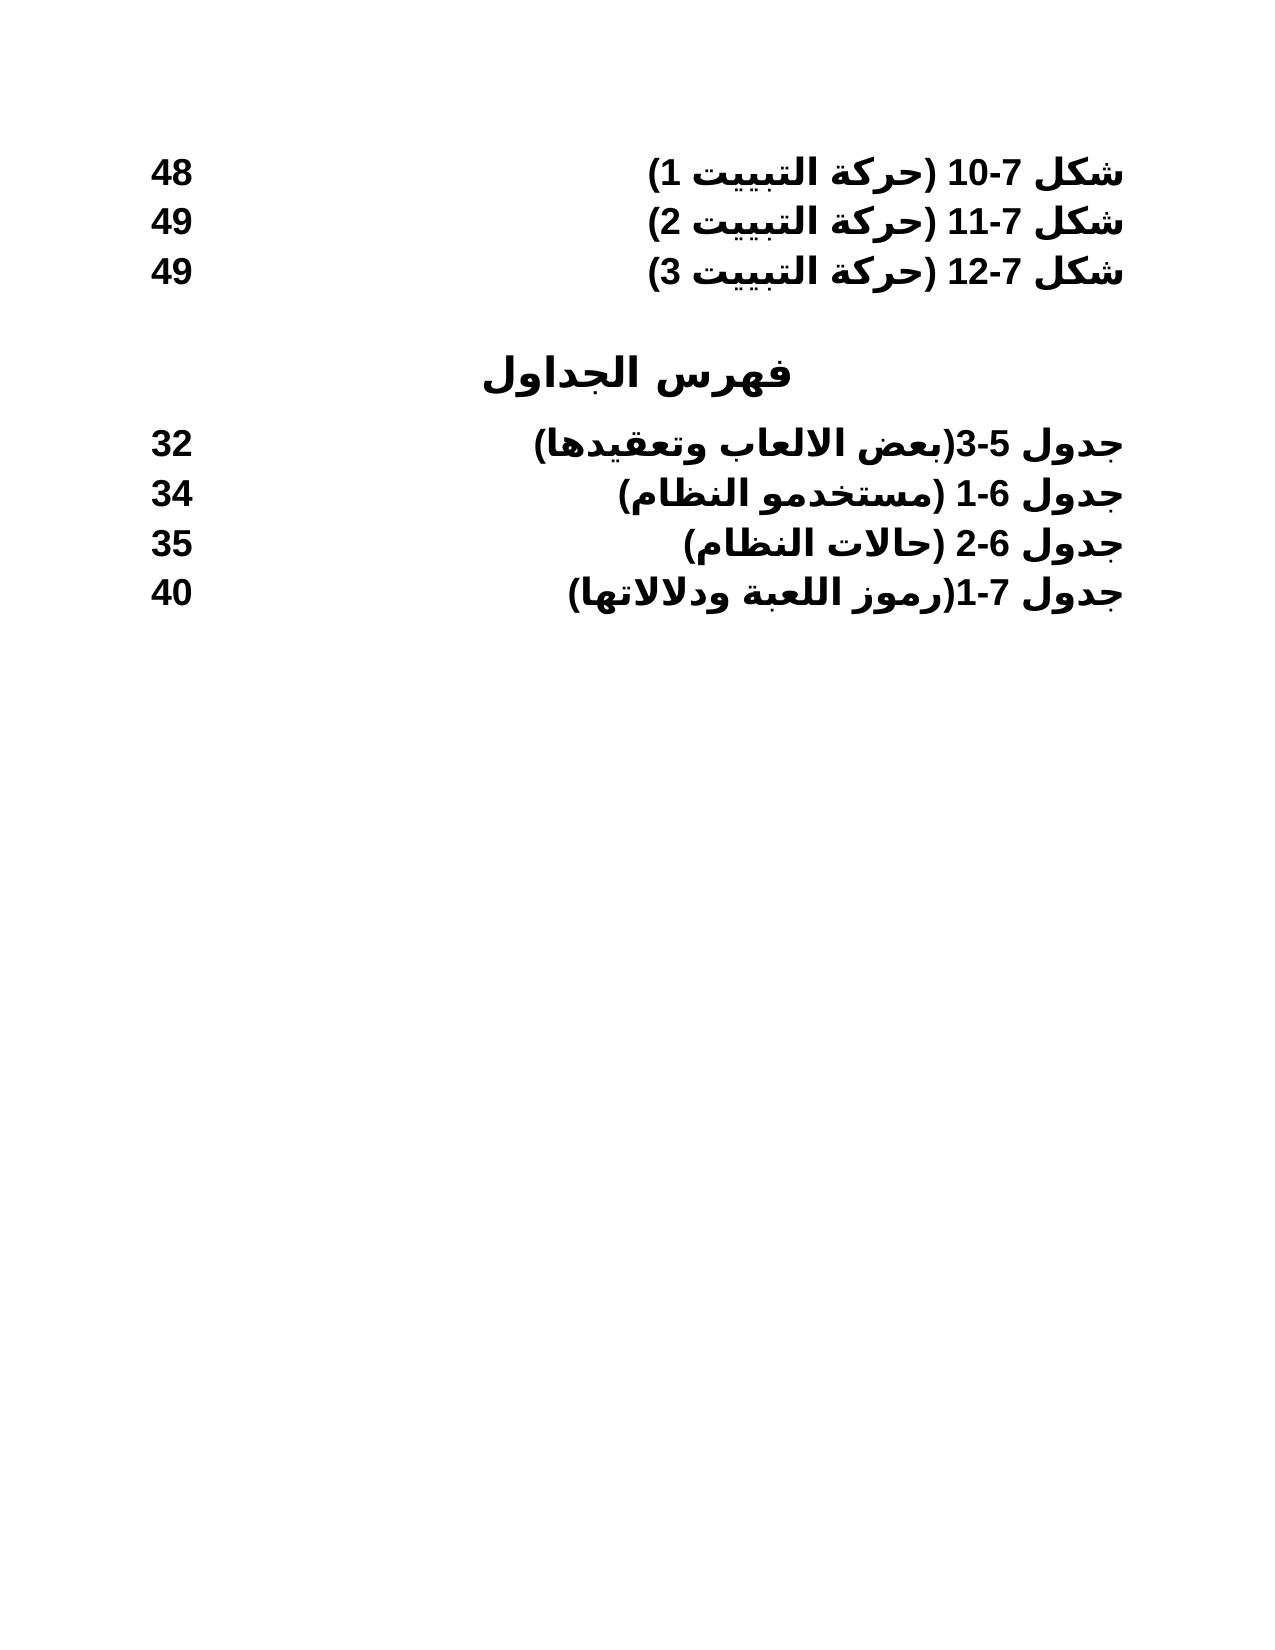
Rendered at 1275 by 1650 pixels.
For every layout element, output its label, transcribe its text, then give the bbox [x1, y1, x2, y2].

text جدول 6-2 (حالات النظام) 35 [150, 521, 1125, 564]
text جدول 6-1 (مستخدمو النظام) 34 [150, 471, 1125, 514]
text شكل 7-11 (حركة التبييت 2) 49 [150, 199, 1125, 243]
text جدول 5-3(بعض الالعاب وتعقيدها) 32 [150, 422, 1125, 465]
text شكل 7-12 (حركة التبييت 3) 49 [150, 249, 1125, 292]
text شكل 7-10 (حركة التبييت 1) 48 [150, 150, 1125, 193]
subtitle فهرس الجداول [150, 349, 1125, 397]
text جدول 7-1(رموز اللعبة ودلالاتها) 40 [150, 570, 1125, 613]
